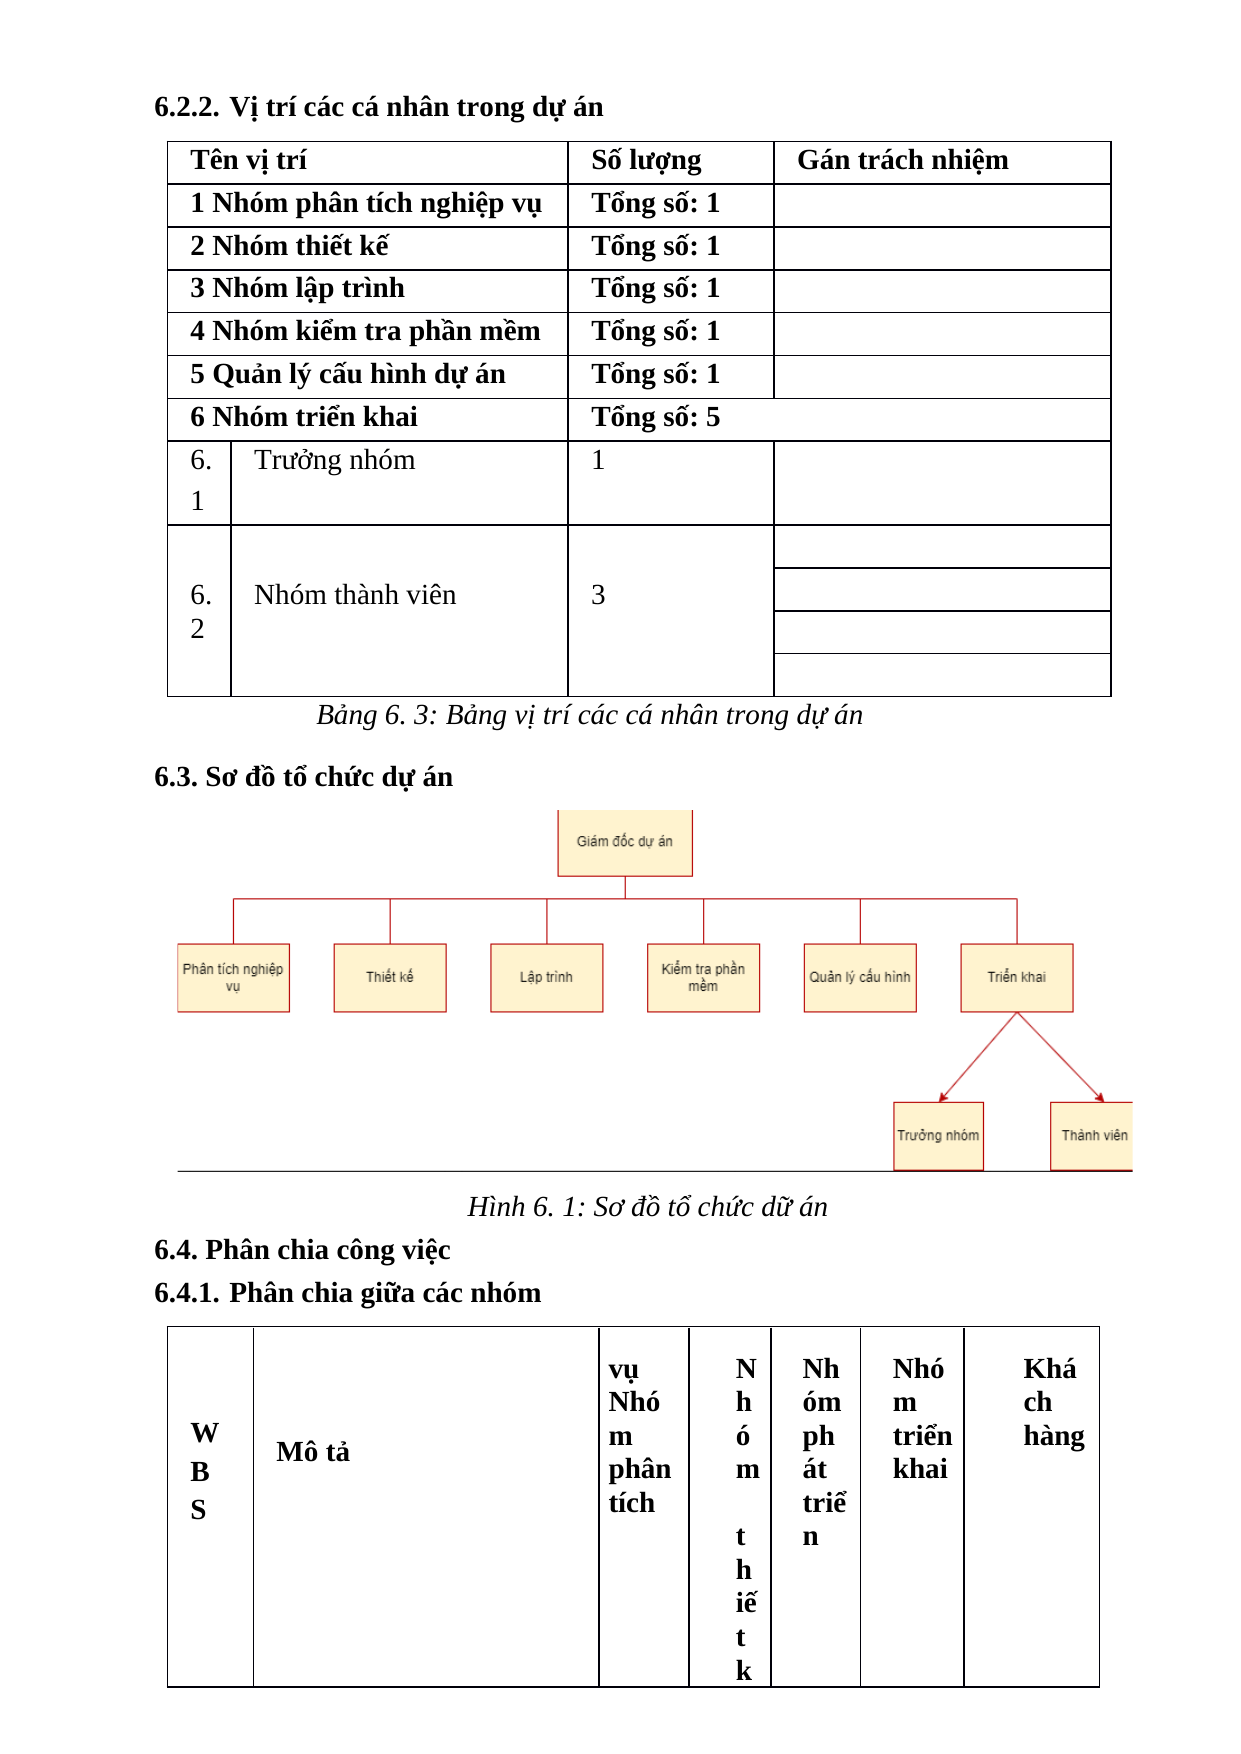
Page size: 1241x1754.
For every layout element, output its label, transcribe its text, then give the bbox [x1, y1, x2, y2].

table_header Nhóm thiết kế [690, 1327, 771, 1686]
table_header vụ Nhóm phân tích [600, 1327, 689, 1686]
table_cell 5 Quản lý cấu hình dự án [168, 356, 567, 397]
table_header Nhóm triển khai [861, 1327, 964, 1686]
text Hình 6. 1: Sơ đồ tổ chức dữ án [311, 1189, 987, 1223]
table_cell Tổng số: 1 [569, 356, 773, 397]
table_cell [775, 612, 1110, 653]
table_cell 1 Nhóm phân tích nghiệp vụ [168, 185, 567, 226]
table_cell 6.2 [168, 526, 230, 696]
table_cell 6.1 [168, 442, 230, 524]
table_cell [775, 526, 1110, 567]
text Bảng 6. 3: Bảng vị trí các cá nhân trong dự án [316, 697, 1240, 731]
table_cell 2 Nhóm thiết kế [168, 228, 567, 269]
table_cell [775, 271, 1110, 312]
table_header WB S [168, 1327, 253, 1686]
subtitle Phân chia giữa các nhóm [154, 1275, 1240, 1308]
table_cell [775, 185, 1110, 226]
table_header Gán trách nhiệm [775, 142, 1110, 183]
table_cell 3 Nhóm lập trình [168, 271, 567, 312]
table_cell [775, 228, 1110, 269]
subtitle 6.3. Sơ đồ tổ chức dự án [154, 759, 1240, 793]
table_cell Nhóm thành viên [232, 526, 567, 696]
table_header Tên vị trí [168, 142, 567, 183]
table_cell 3 [569, 526, 773, 696]
table_cell [775, 442, 1110, 524]
picture [177, 810, 1133, 1172]
table_cell 4 Nhóm kiểm tra phần mềm [168, 313, 567, 354]
table_header Số lượng [569, 142, 773, 183]
table_cell [775, 569, 1110, 610]
table_header Mô tả [254, 1327, 599, 1686]
table_cell Tổng số: 5 [569, 399, 1110, 440]
table_header Khách hàng [965, 1327, 1099, 1686]
table_cell Tổng số: 1 [569, 313, 773, 354]
table_cell [775, 313, 1110, 354]
table_cell [775, 654, 1110, 696]
table_cell 1 [569, 442, 773, 524]
table_cell [775, 356, 1110, 397]
table_cell 6 Nhóm triển khai [168, 399, 567, 440]
table_cell Tổng số: 1 [569, 271, 773, 312]
subtitle Vị trí các cá nhân trong dự án [154, 89, 1240, 123]
table_cell Tổng số: 1 [569, 228, 773, 269]
table_cell Trưởng nhóm [232, 442, 567, 524]
table_cell Tổng số: 1 [569, 185, 773, 226]
table_header Nhóm phát triển [772, 1327, 860, 1686]
subtitle 6.4. Phân chia công việc [154, 1232, 1240, 1266]
